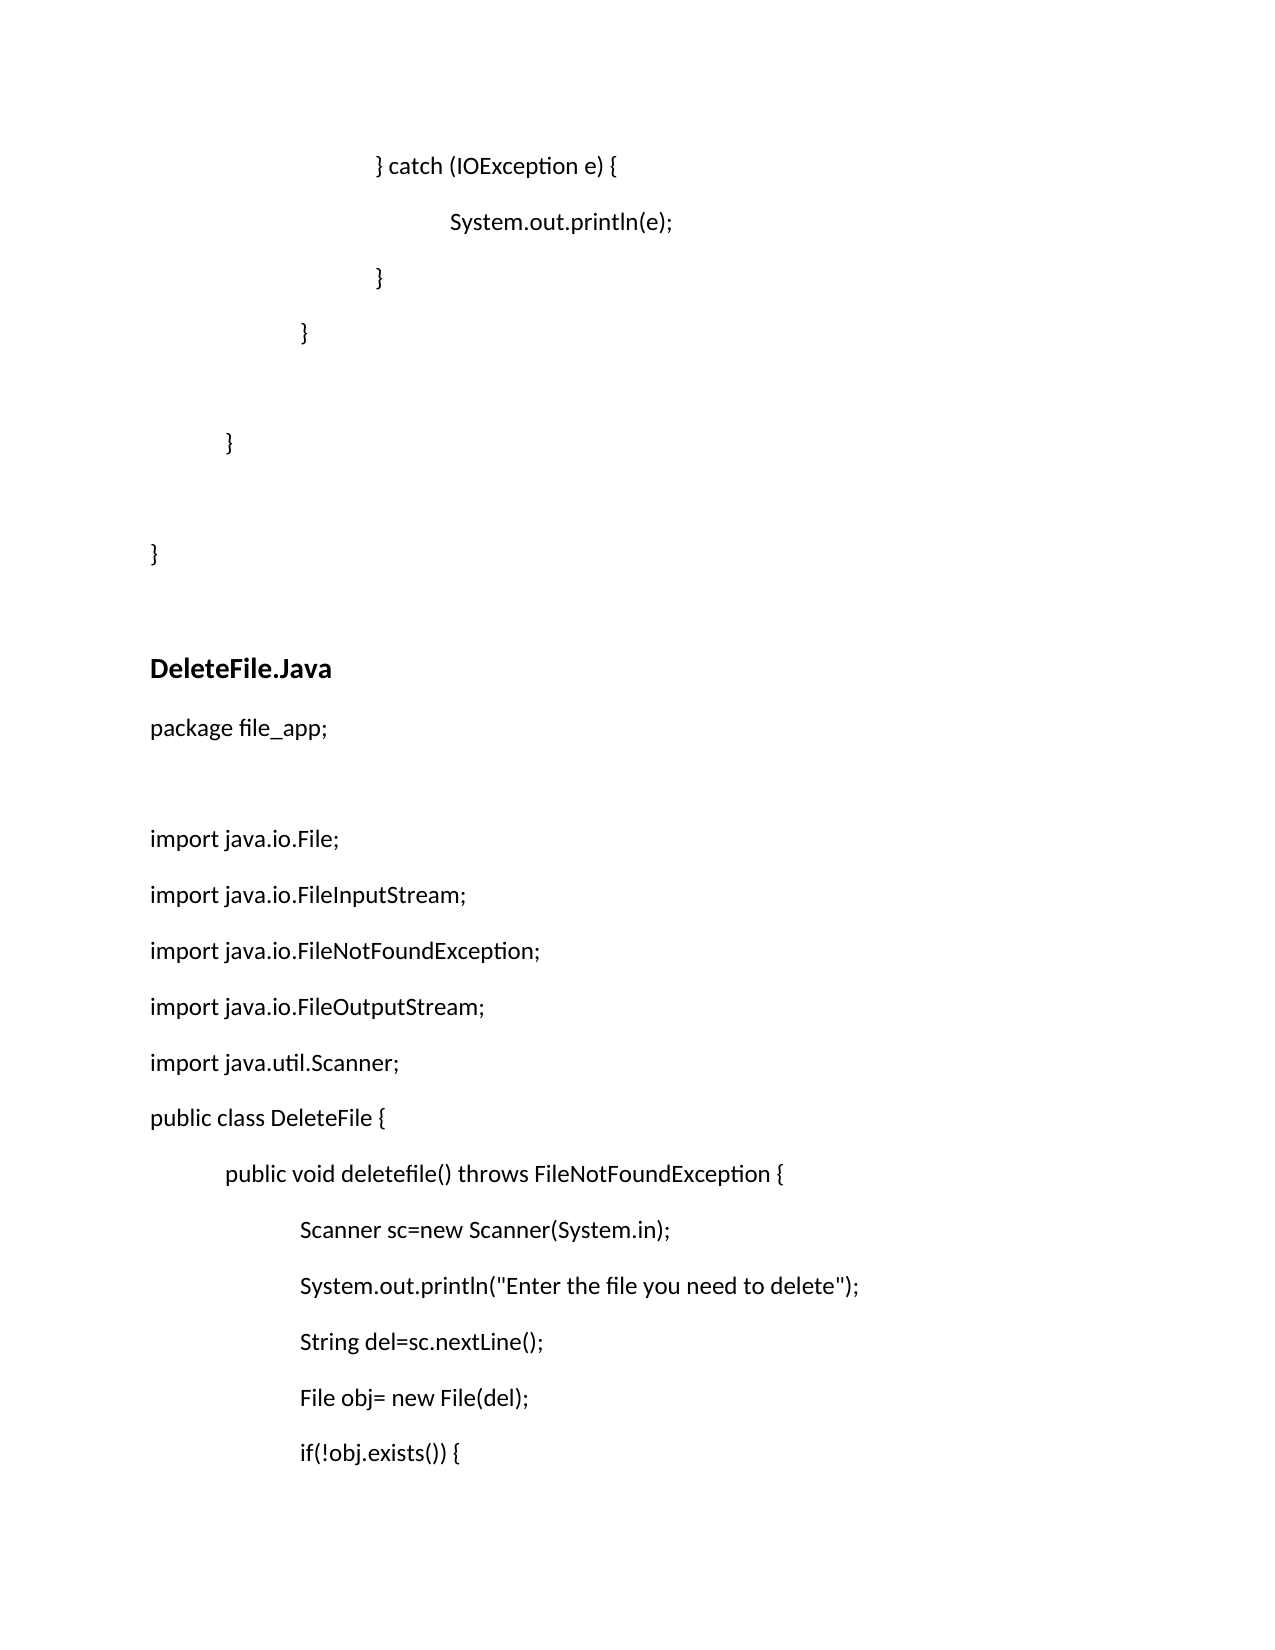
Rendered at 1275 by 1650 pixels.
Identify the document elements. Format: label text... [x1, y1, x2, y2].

text } [150, 317, 1125, 348]
text import java.io.File; [150, 823, 1125, 854]
text System.out.println("Enter the file you need to delete"); [150, 1270, 1125, 1301]
text import java.io.FileInputStream; [150, 879, 1125, 910]
text public class DeleteFile { [150, 1103, 1125, 1133]
text } [150, 262, 1125, 292]
text public void deletefile() throws FileNotFoundException { [150, 1158, 1125, 1189]
text } [150, 427, 1125, 457]
text Scanner sc=new Scanner(System.in); [150, 1214, 1125, 1245]
text } catch (IOException e) { [150, 150, 1125, 181]
text import java.io.FileOutputStream; [150, 991, 1125, 1021]
text if(!obj.exists()) { [150, 1438, 1125, 1468]
text import java.io.FileNotFoundException; [150, 935, 1125, 966]
text File obj= new File(del); [150, 1382, 1125, 1412]
text import java.util.Scanner; [150, 1047, 1125, 1077]
text String del=sc.nextLine(); [150, 1326, 1125, 1356]
text } [150, 538, 1125, 569]
text System.out.println(e); [150, 206, 1125, 236]
text DeleteFile.Java [150, 650, 1125, 686]
text package file_app; [150, 712, 1125, 742]
